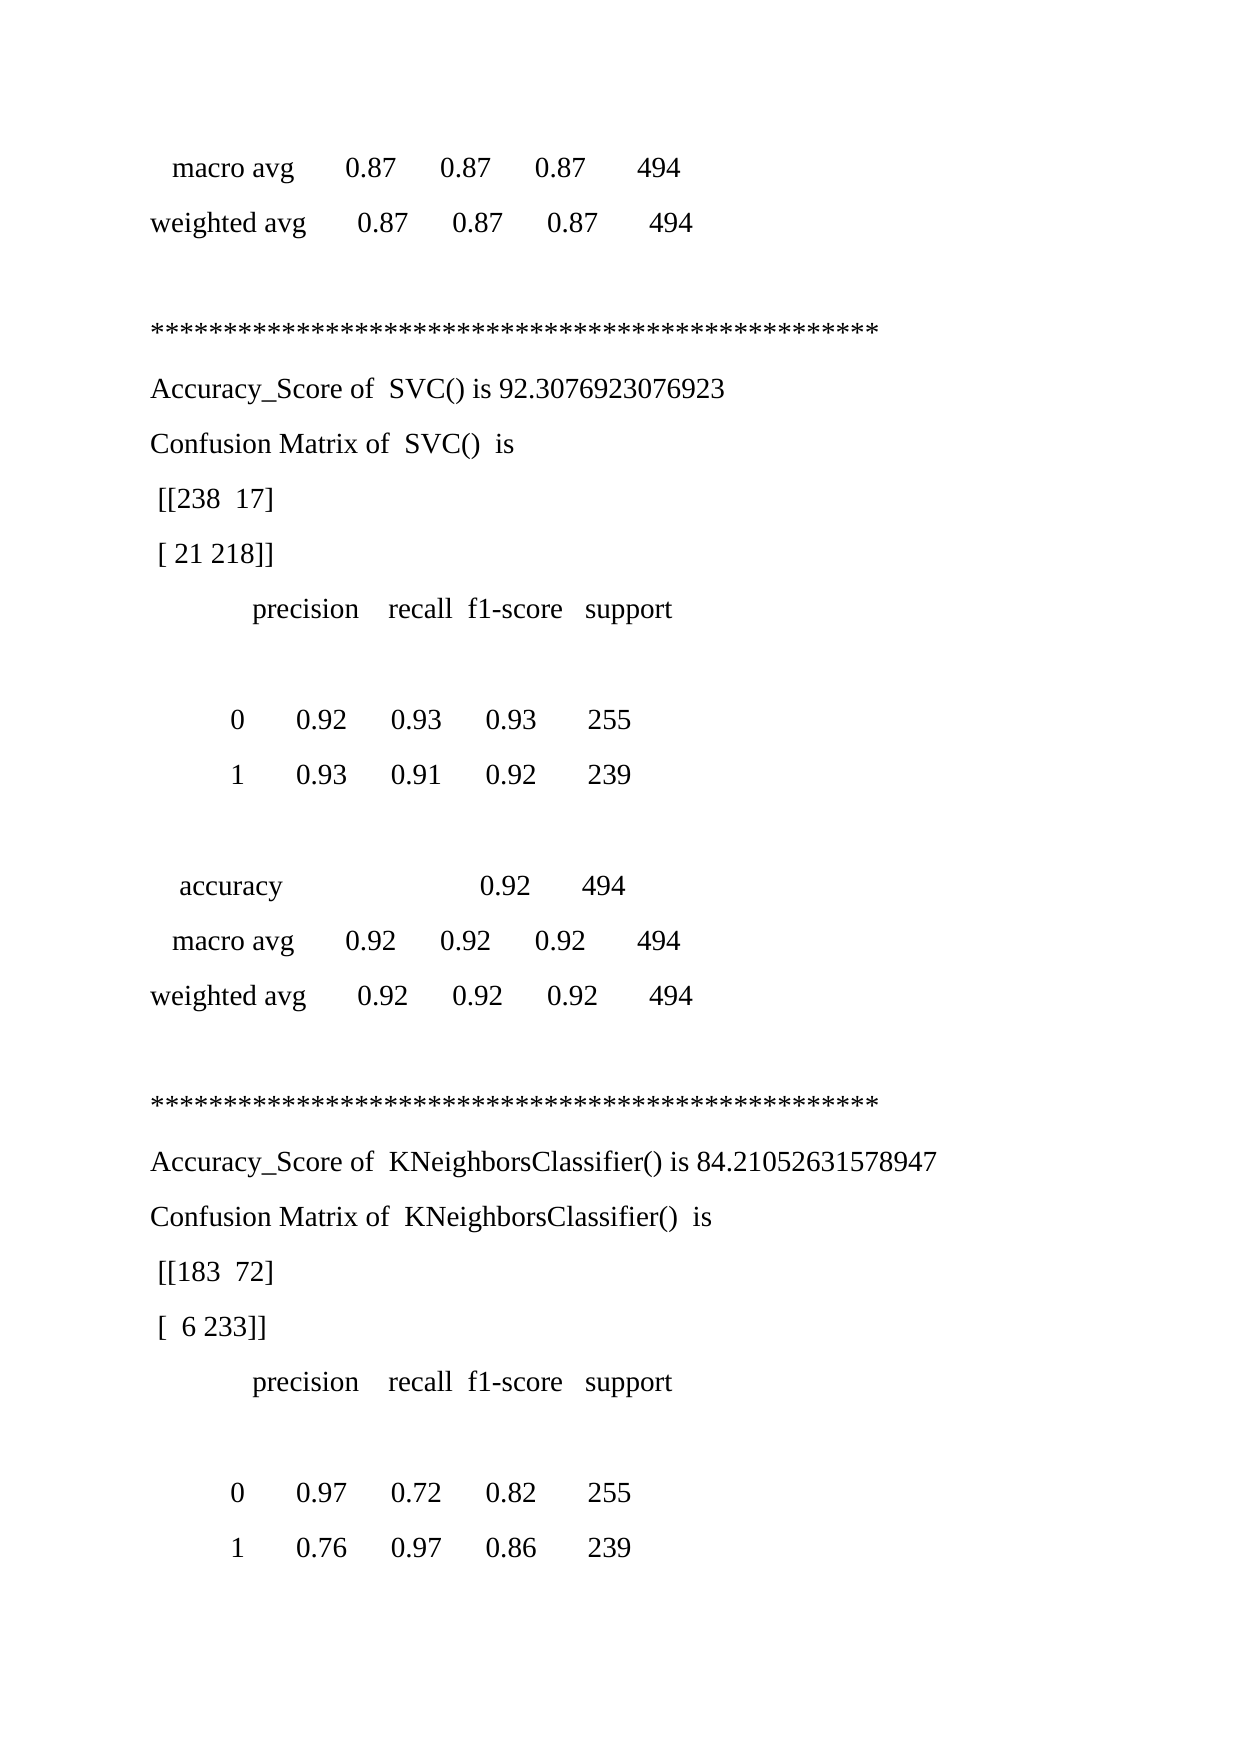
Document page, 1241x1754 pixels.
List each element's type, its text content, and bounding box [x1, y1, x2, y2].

text [[183 72] [150, 1254, 1090, 1288]
text Confusion Matrix of KNeighborsClassifier() is [150, 1199, 1090, 1232]
text weighted avg 0.92 0.92 0.92 494 [150, 978, 1090, 1012]
text 0 0.92 0.93 0.93 255 [150, 702, 1090, 736]
text macro avg 0.87 0.87 0.87 494 [150, 150, 1090, 183]
text 1 0.93 0.91 0.92 239 [150, 757, 1090, 791]
text macro avg 0.92 0.92 0.92 494 [150, 923, 1090, 956]
text [ 21 218]] [150, 536, 1090, 570]
text Accuracy_Score of SVC() is 92.3076923076923 [150, 371, 1090, 404]
text 1 0.76 0.97 0.86 239 [150, 1530, 1090, 1564]
text 0 0.97 0.72 0.82 255 [150, 1475, 1090, 1508]
text precision recall f1-score support [150, 1364, 1090, 1398]
text ************************************************** [150, 1088, 1090, 1122]
text accuracy 0.92 494 [150, 868, 1090, 901]
text Accuracy_Score of KNeighborsClassifier() is 84.21052631578947 [150, 1144, 1090, 1177]
text precision recall f1-score support [150, 592, 1090, 625]
text weighted avg 0.87 0.87 0.87 494 [150, 205, 1090, 239]
text ************************************************** [150, 316, 1090, 349]
text Confusion Matrix of SVC() is [150, 426, 1090, 459]
text [ 6 233]] [150, 1309, 1090, 1343]
text [[238 17] [150, 481, 1090, 515]
